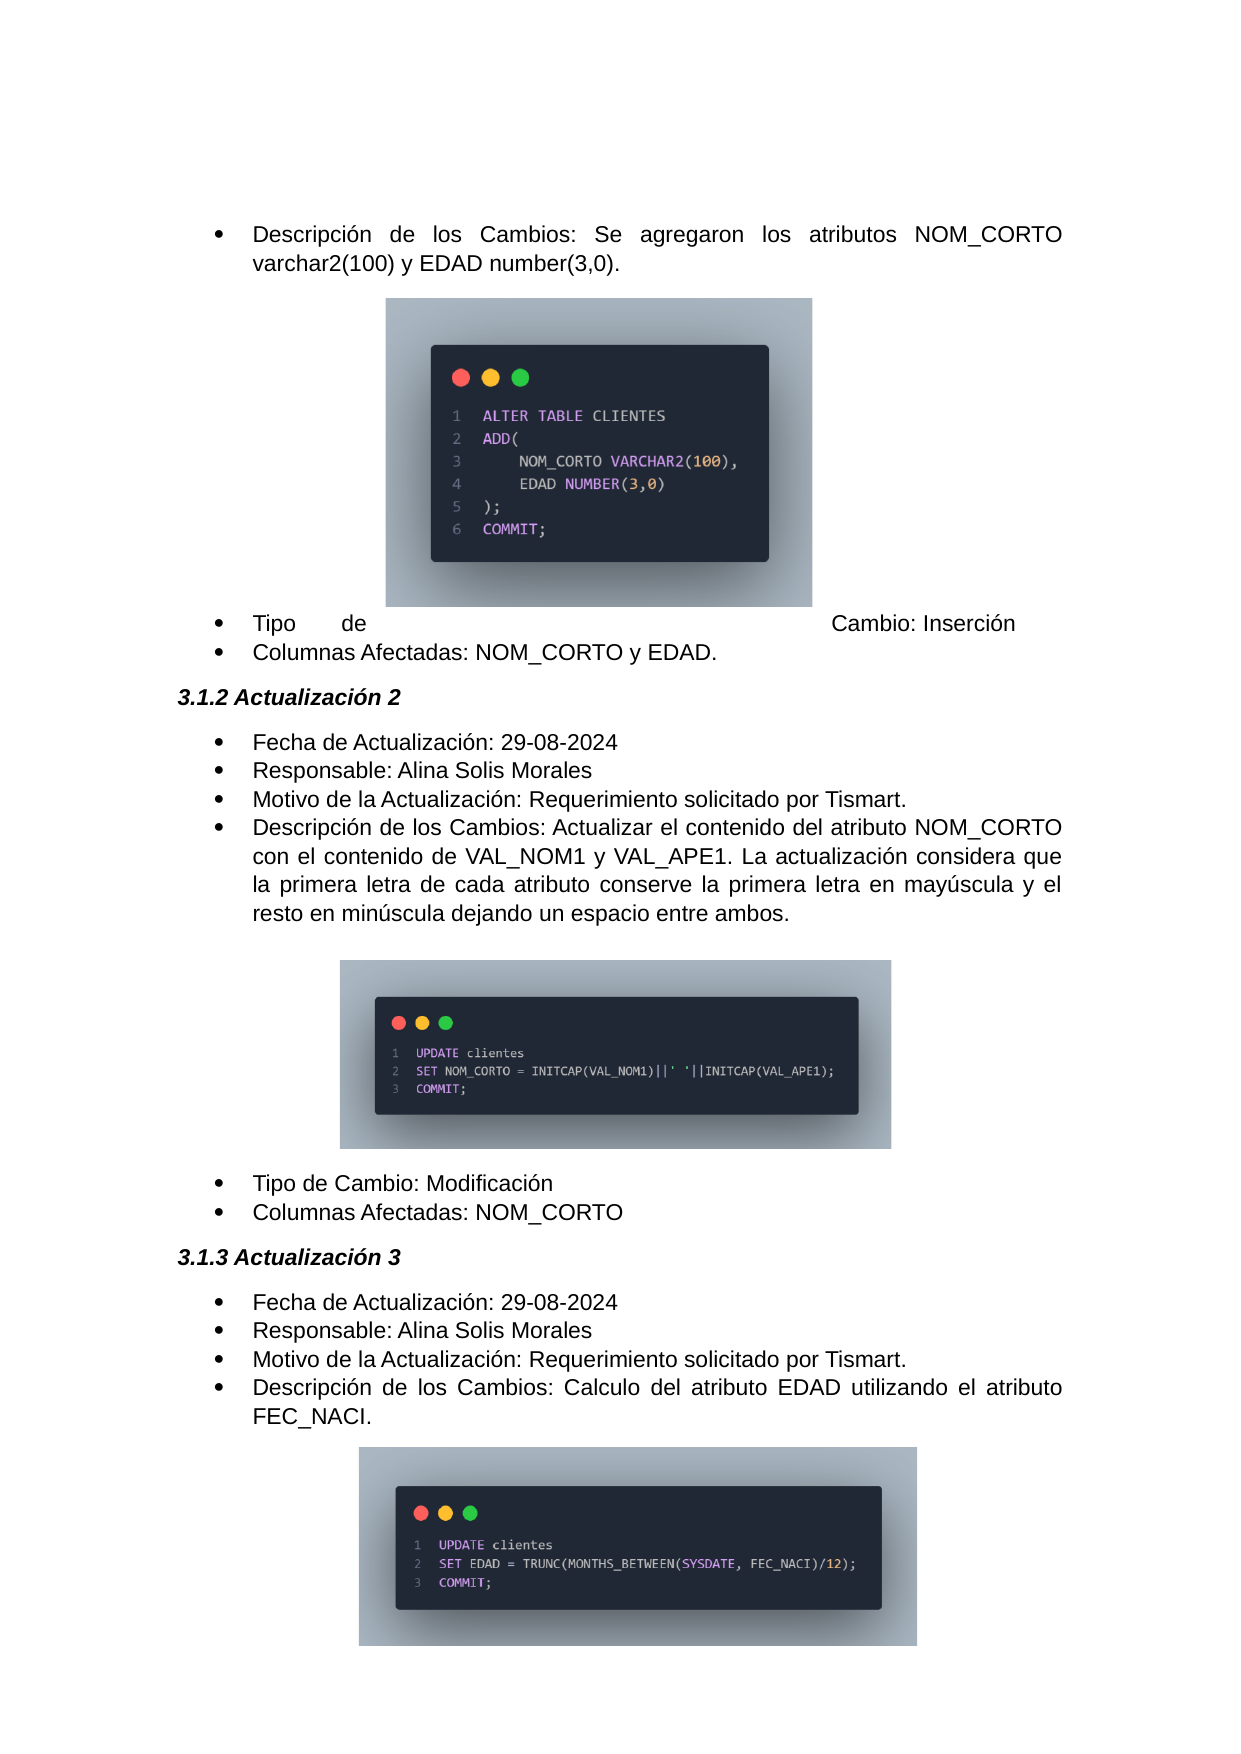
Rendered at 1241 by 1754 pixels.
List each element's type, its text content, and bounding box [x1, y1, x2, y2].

list Tipo de Cambio: Modificación [215, 1170, 1063, 1197]
picture [384, 298, 813, 605]
list Descripción de los Cambios: Calculo del atributo EDAD utilizando el atributo FEC_NACI. [215, 1374, 1063, 1429]
text 3.1.2 Actualización 2 [177, 684, 1063, 710]
list Descripción de los Cambios: Actualizar el contenido del atributo NOM_CORTO con el contenido de VAL_NOM1 y VAL_APE1. La actualización considera que la primera letra de cada atributo conserve la primera letra en mayúscula y el resto en minúscula dejando un espacio entre ambos. [215, 814, 1063, 926]
list Motivo de la Actualización: Requerimiento solicitado por Tismart. [215, 786, 1063, 812]
list Columnas Afectadas: NOM_CORTO y EDAD. [215, 639, 1063, 665]
list Columnas Afectadas: NOM_CORTO [215, 1199, 1063, 1225]
picture [357, 1447, 917, 1644]
list Fecha de Actualización: 29-08-2024 [215, 1289, 1063, 1315]
list Responsable: Alina Solis Morales [215, 1317, 1063, 1344]
list Fecha de Actualización: 29-08-2024 [215, 729, 1063, 755]
list Responsable: Alina Solis Morales [215, 757, 1063, 784]
list Tipo de Cambio: Inserción [215, 610, 1063, 637]
text 3.1.3 Actualización 3 [177, 1244, 1063, 1270]
list Descripción de los Cambios: Se agregaron los atributos NOM_CORTO varchar2(100) y EDAD number(3,0). [215, 221, 1063, 276]
picture [338, 960, 892, 1148]
list Motivo de la Actualización: Requerimiento solicitado por Tismart. [215, 1346, 1063, 1372]
